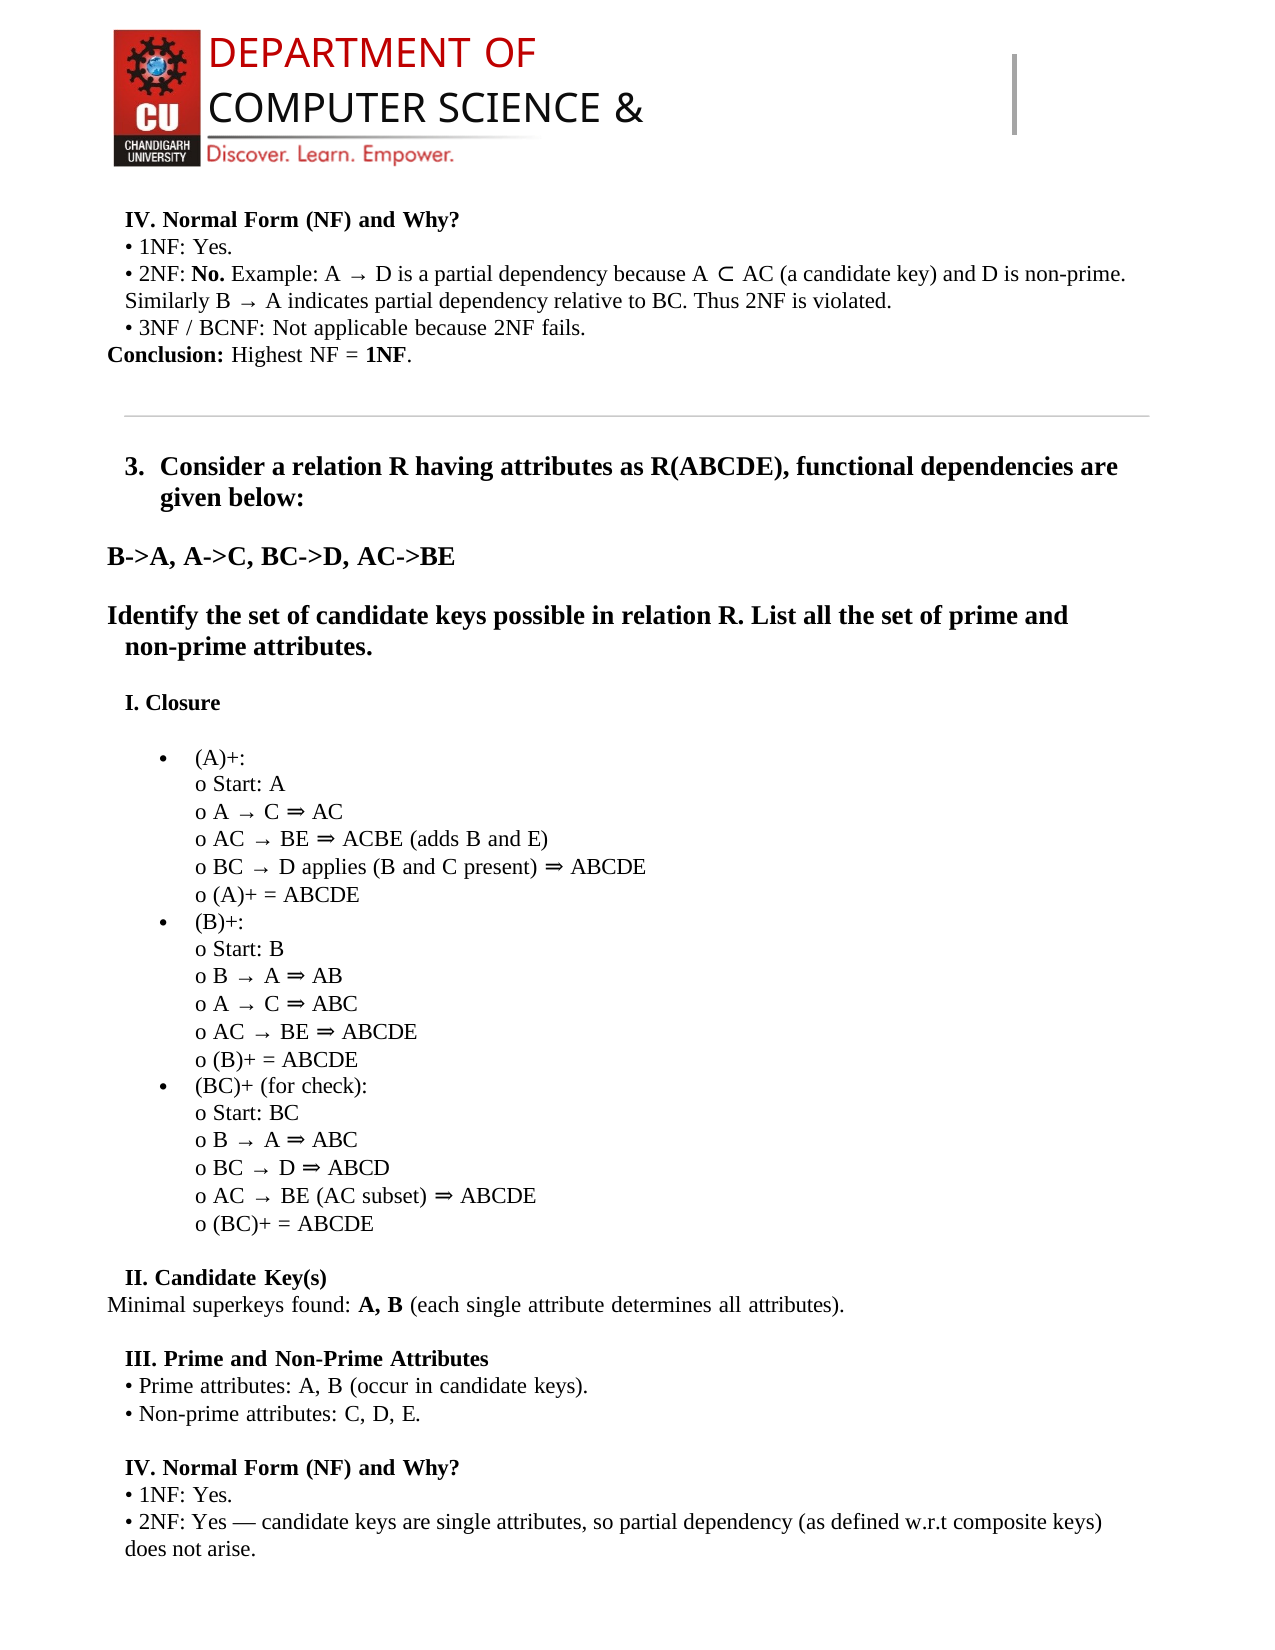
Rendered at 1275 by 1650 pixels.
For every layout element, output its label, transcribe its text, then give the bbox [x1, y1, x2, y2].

list Start: A [195, 771, 1200, 797]
subtitle Prime and Non-Prime Attributes [124, 1346, 1200, 1372]
list Non-prime attributes: C, D, E. [124, 1399, 1200, 1426]
subtitle Candidate Key(s) [124, 1264, 1200, 1291]
list (B)+: [160, 908, 1200, 934]
list 1NF: Yes. [124, 1481, 1200, 1508]
subtitle Normal Form (NF) and Why? [124, 1454, 1200, 1480]
list A → C ⇒ ABC [195, 990, 1200, 1017]
text Conclusion: Highest NF = 1NF. [107, 341, 1200, 367]
list AC → BE (AC subset) ⇒ ABCDE [195, 1182, 1200, 1209]
list Start: BC [195, 1099, 1200, 1126]
list (BC)+ = ABCDE [195, 1210, 1200, 1236]
list Consider a relation R having attributes as R(ABCDE), functional dependencies are given below: [124, 450, 1131, 512]
subtitle Closure [124, 689, 1200, 715]
list A → C ⇒ AC [195, 798, 1200, 825]
list B → A ⇒ AB [195, 962, 1200, 989]
list 2NF: No. Example: A → D is a partial dependency because A ⊂ AC (a candidate key) and D is non-prime. Similarly B → A indicates partial dependency relative to BC. Thus 2NF is violated. [124, 260, 1147, 313]
subtitle Normal Form (NF) and Why? [124, 206, 1200, 232]
list (A)+ = ABCDE [195, 881, 1200, 907]
text B->A, A->C, BC->D, AC->BE [107, 540, 1200, 571]
list BC → D ⇒ ABCD [195, 1154, 1200, 1182]
list 1NF: Yes. [124, 233, 1200, 259]
list AC → BE ⇒ ACBE (adds B and E) [195, 825, 1200, 852]
list B → A ⇒ ABC [195, 1126, 1200, 1153]
list BC → D applies (B and C present) ⇒ ABCDE [195, 853, 1200, 880]
list (BC)+ (for check): [160, 1073, 1200, 1099]
list (A)+: [160, 743, 1200, 770]
list (B)+ = ABCDE [195, 1046, 1200, 1072]
list 2NF: Yes — candidate keys are single attributes, so partial dependency (as defined w.r.t composite keys) does not arise. [124, 1508, 1127, 1561]
text Minimal superkeys found: A, B (each single attribute determines all attributes). [107, 1291, 1200, 1318]
list Prime attributes: A, B (occur in candidate keys). [124, 1372, 1200, 1399]
list Start: B [195, 935, 1200, 962]
text Identify the set of candidate keys possible in relation R. List all the set of prime and non-prime attributes. [107, 599, 1098, 662]
list 3NF / BCNF: Not applicable because 2NF fails. [124, 314, 1200, 340]
picture [113, 29, 573, 167]
list AC → BE ⇒ ABCDE [195, 1018, 1200, 1045]
